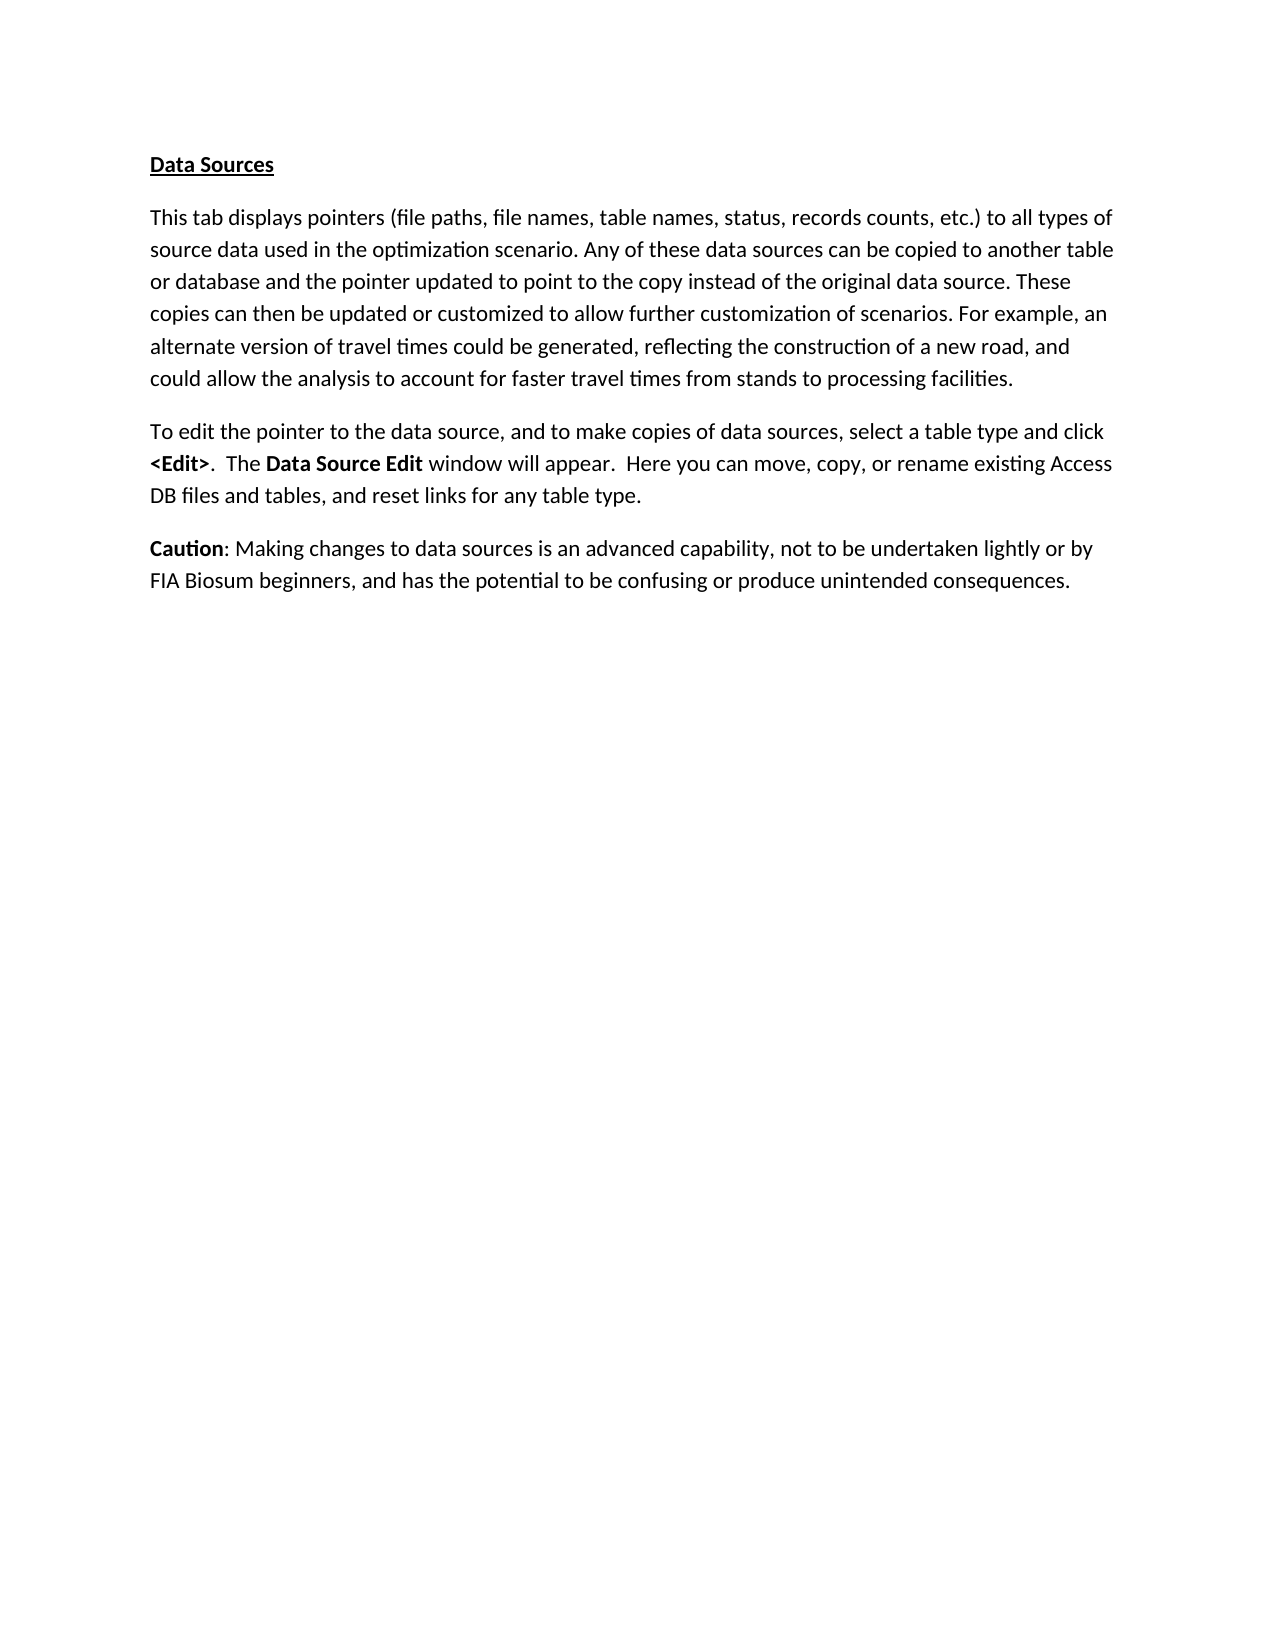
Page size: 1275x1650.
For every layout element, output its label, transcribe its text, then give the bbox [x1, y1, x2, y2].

text This tab displays pointers (file paths, file names, table names, status, records counts, etc.) to all types of source data used in the optimization scenario. Any of these data sources can be copied to another table or database and the pointer updated to point to the copy instead of the original data source. These copies can then be updated or customized to allow further customization of scenarios. For example, an alternate version of travel times could be generated, reflecting the construction of a new road, and could allow the analysis to account for faster travel times from stands to processing facilities. [150, 203, 1125, 392]
text To edit the pointer to the data source, and to make copies of data sources, select a table type and click <Edit>. The Data Source Edit window will appear. Here you can move, copy, or rename existing Access DB files and tables, and reset links for any table type. [150, 417, 1125, 509]
text Caution: Making changes to data sources is an advanced capability, not to be undertaken lightly or by FIA Biosum beginners, and has the potential to be confusing or produce unintended consequences. [150, 534, 1125, 594]
text Data Sources [150, 150, 1125, 178]
